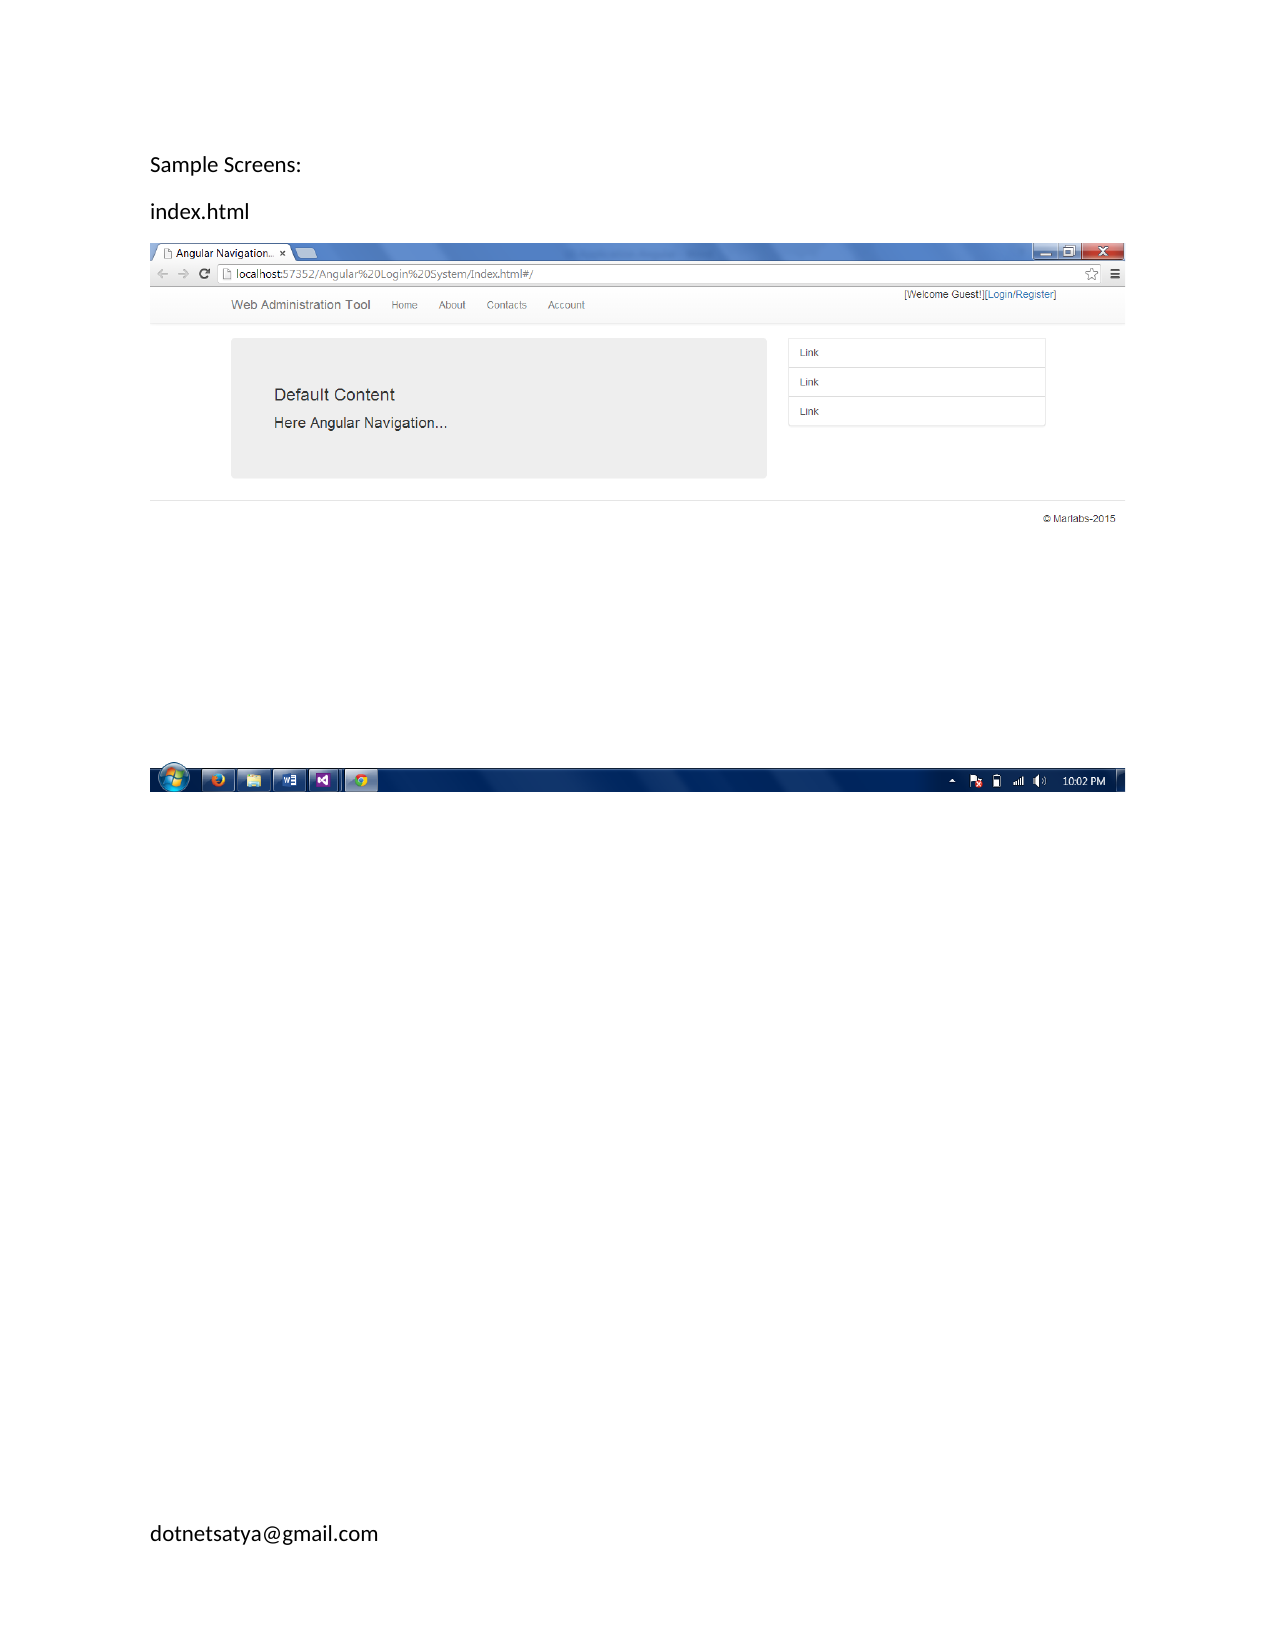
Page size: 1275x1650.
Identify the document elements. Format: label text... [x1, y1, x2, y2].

text Sample Screens: [150, 150, 1125, 178]
text index.html [150, 197, 1125, 225]
picture [150, 243, 1125, 792]
